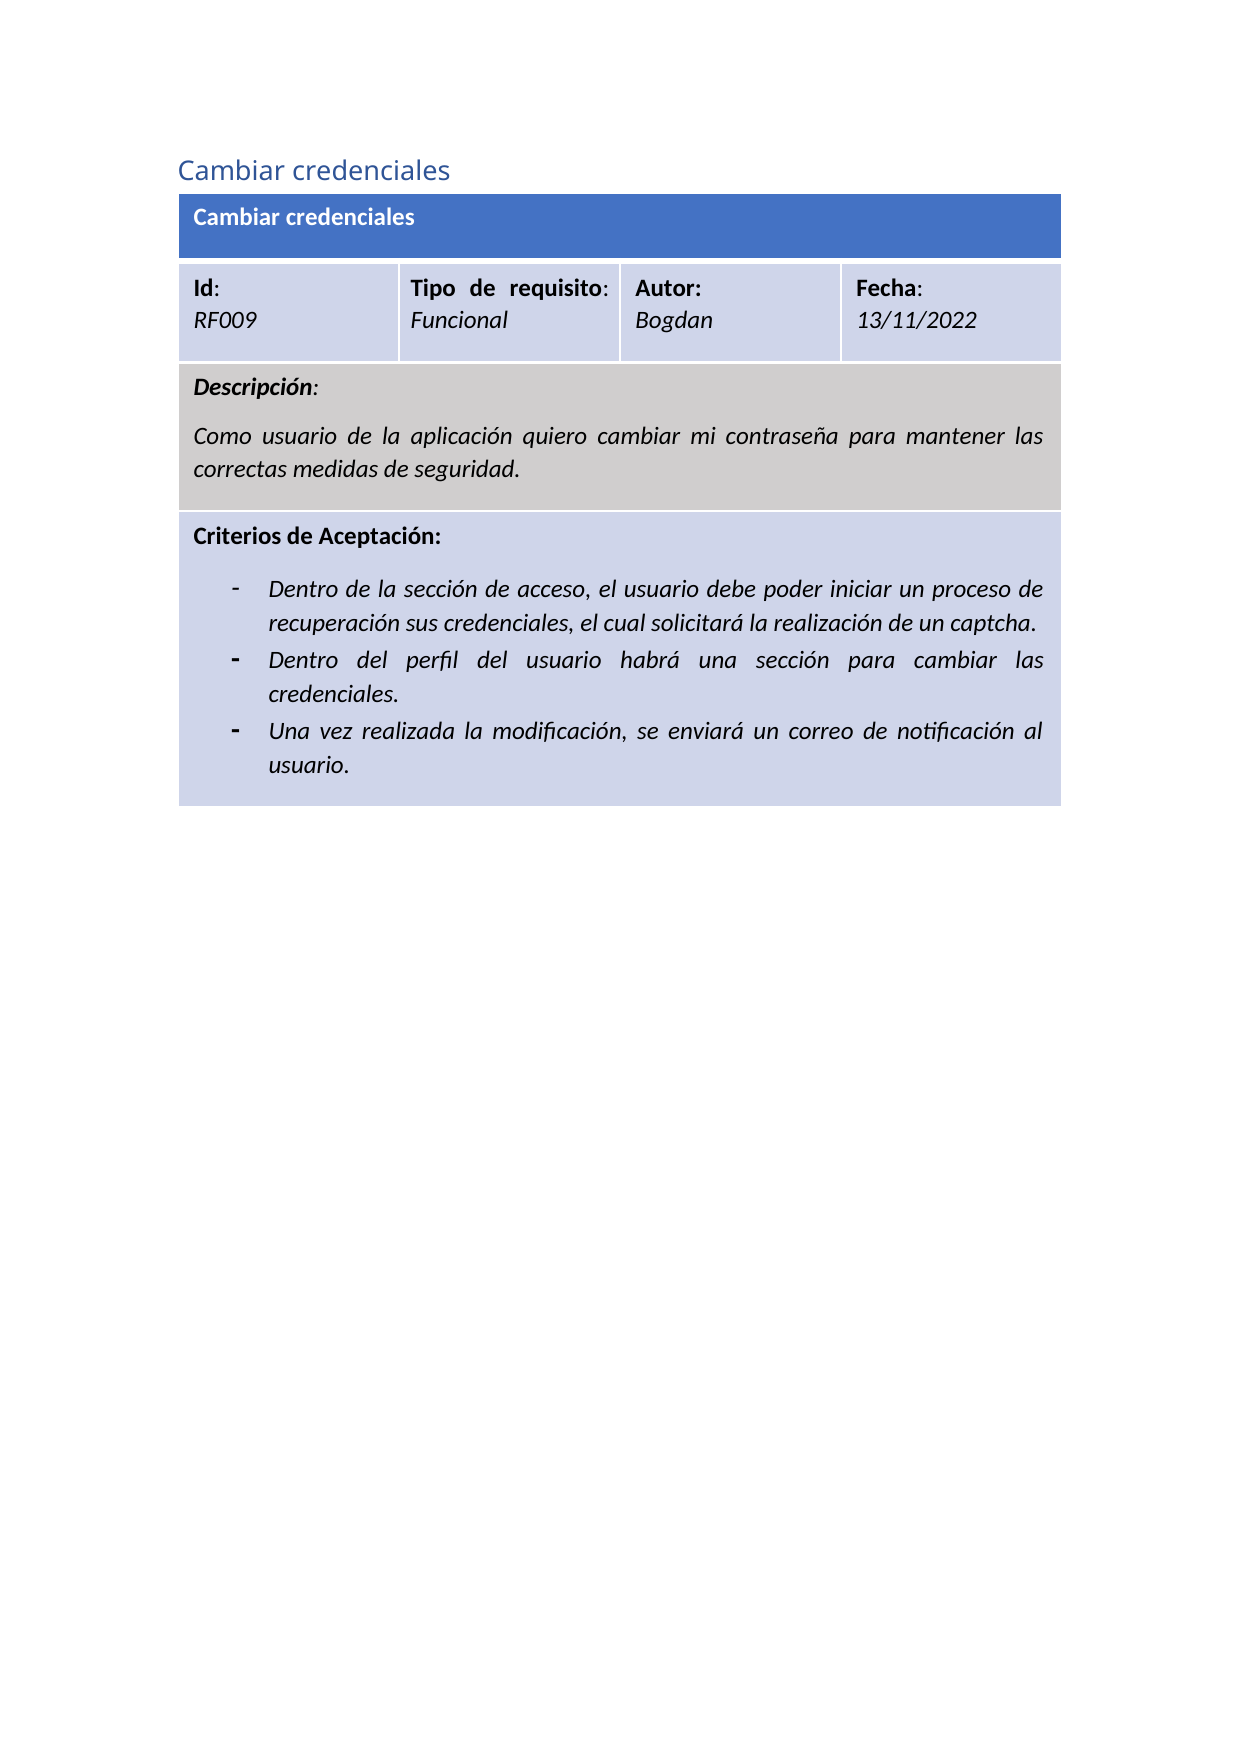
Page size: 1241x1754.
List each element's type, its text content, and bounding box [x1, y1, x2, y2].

subtitle Cambiar credenciales [177, 152, 1063, 189]
table_cell Criterios de Aceptación: Dentro de la sección de acceso, el usuario debe poder iniciar un proceso de recuperación sus credenciales, el cual solicitará la realización de un captcha. Dentro del perfil del usuario habrá una sección para cambiar las credenciales. Una vez realizada la modificación, se enviará un correo de notificación al usuario. [179, 512, 1061, 806]
table_header Cambiar credenciales [179, 194, 1061, 258]
table_cell Autor: Bogdan [621, 264, 840, 361]
table_cell Id: RF009 [179, 264, 398, 361]
table_cell Descripción: Como usuario de la aplicación quiero cambiar mi contraseña para mantener las correctas medidas de seguridad. [179, 364, 1061, 510]
table_cell Tipo de requisito: Funcional [400, 264, 619, 361]
table_cell Fecha: 13/11/2022 [842, 264, 1061, 361]
